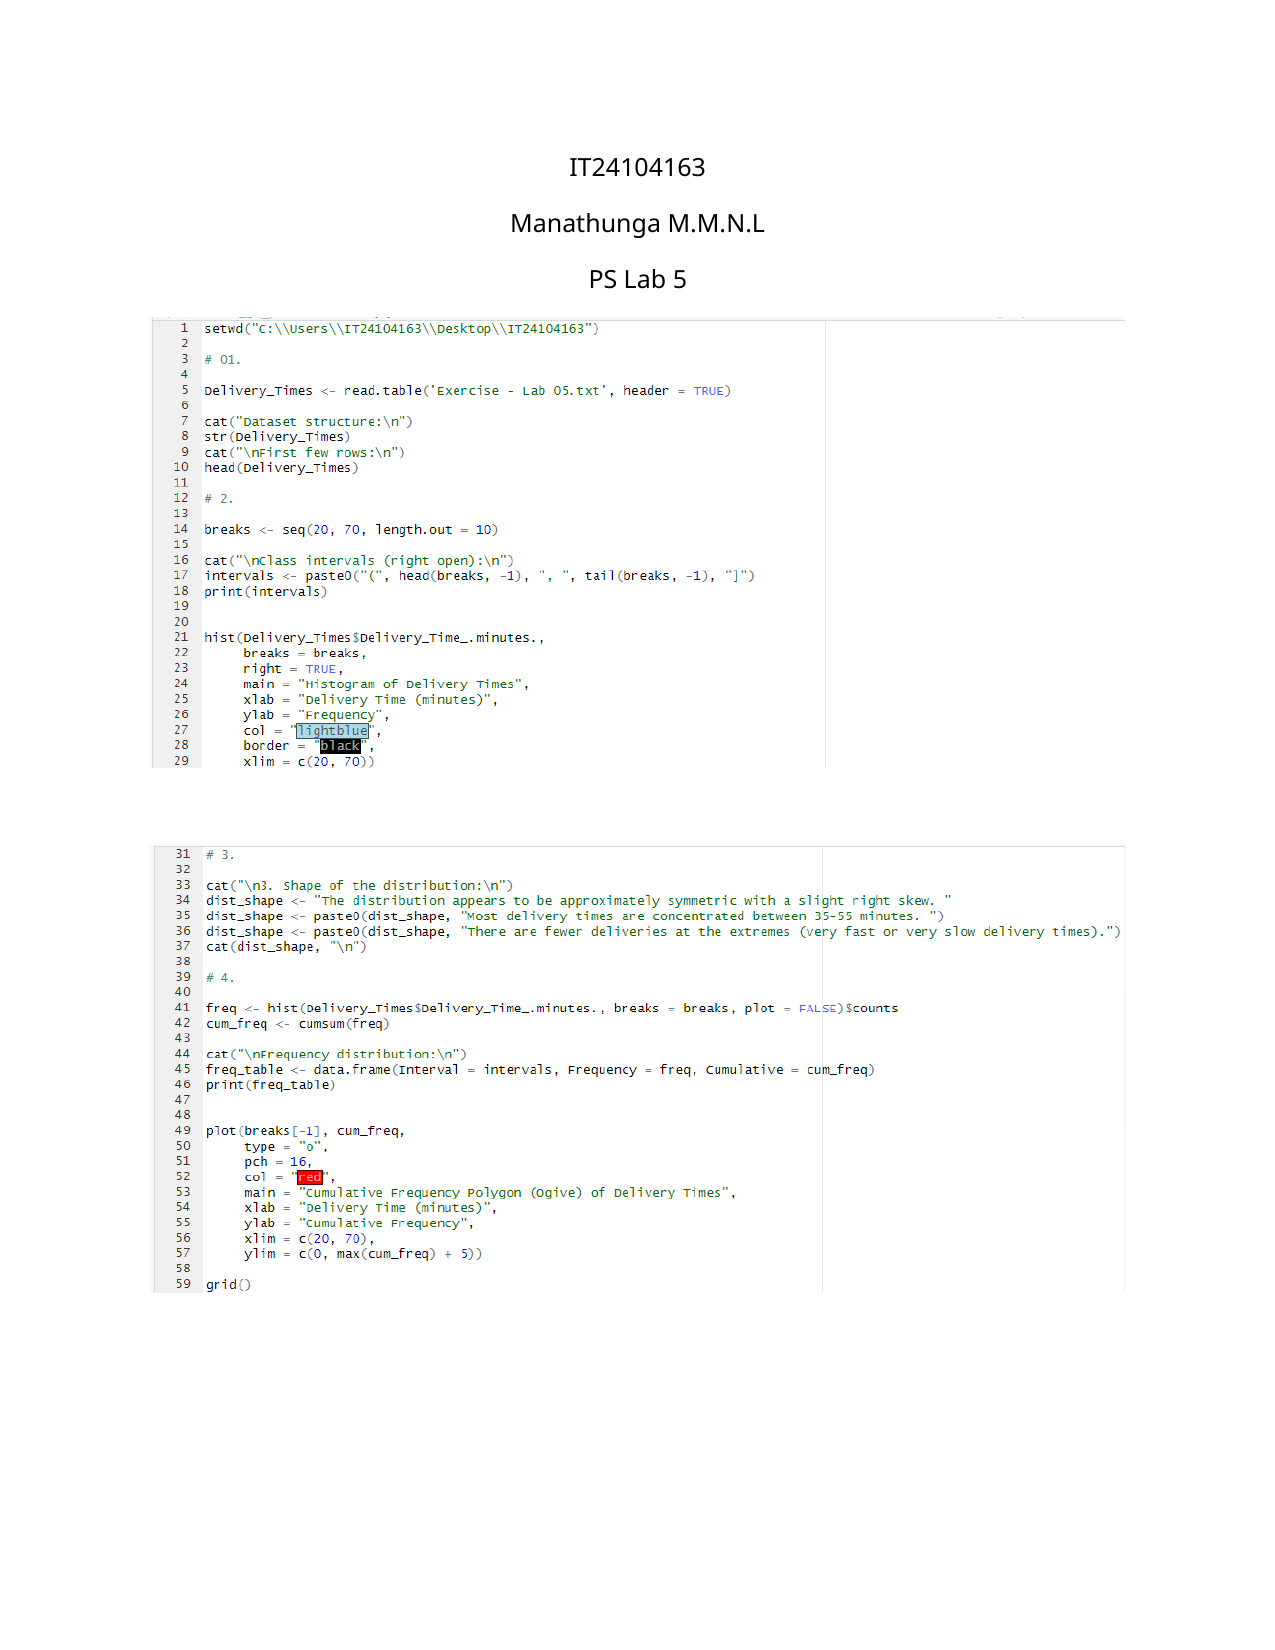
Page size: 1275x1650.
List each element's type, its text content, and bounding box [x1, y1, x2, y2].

picture [150, 317, 1125, 768]
picture [150, 845, 1125, 1293]
text PS Lab 5 [150, 262, 1125, 296]
text Manathunga M.M.N.L [150, 206, 1125, 240]
text IT24104163 [150, 150, 1125, 184]
